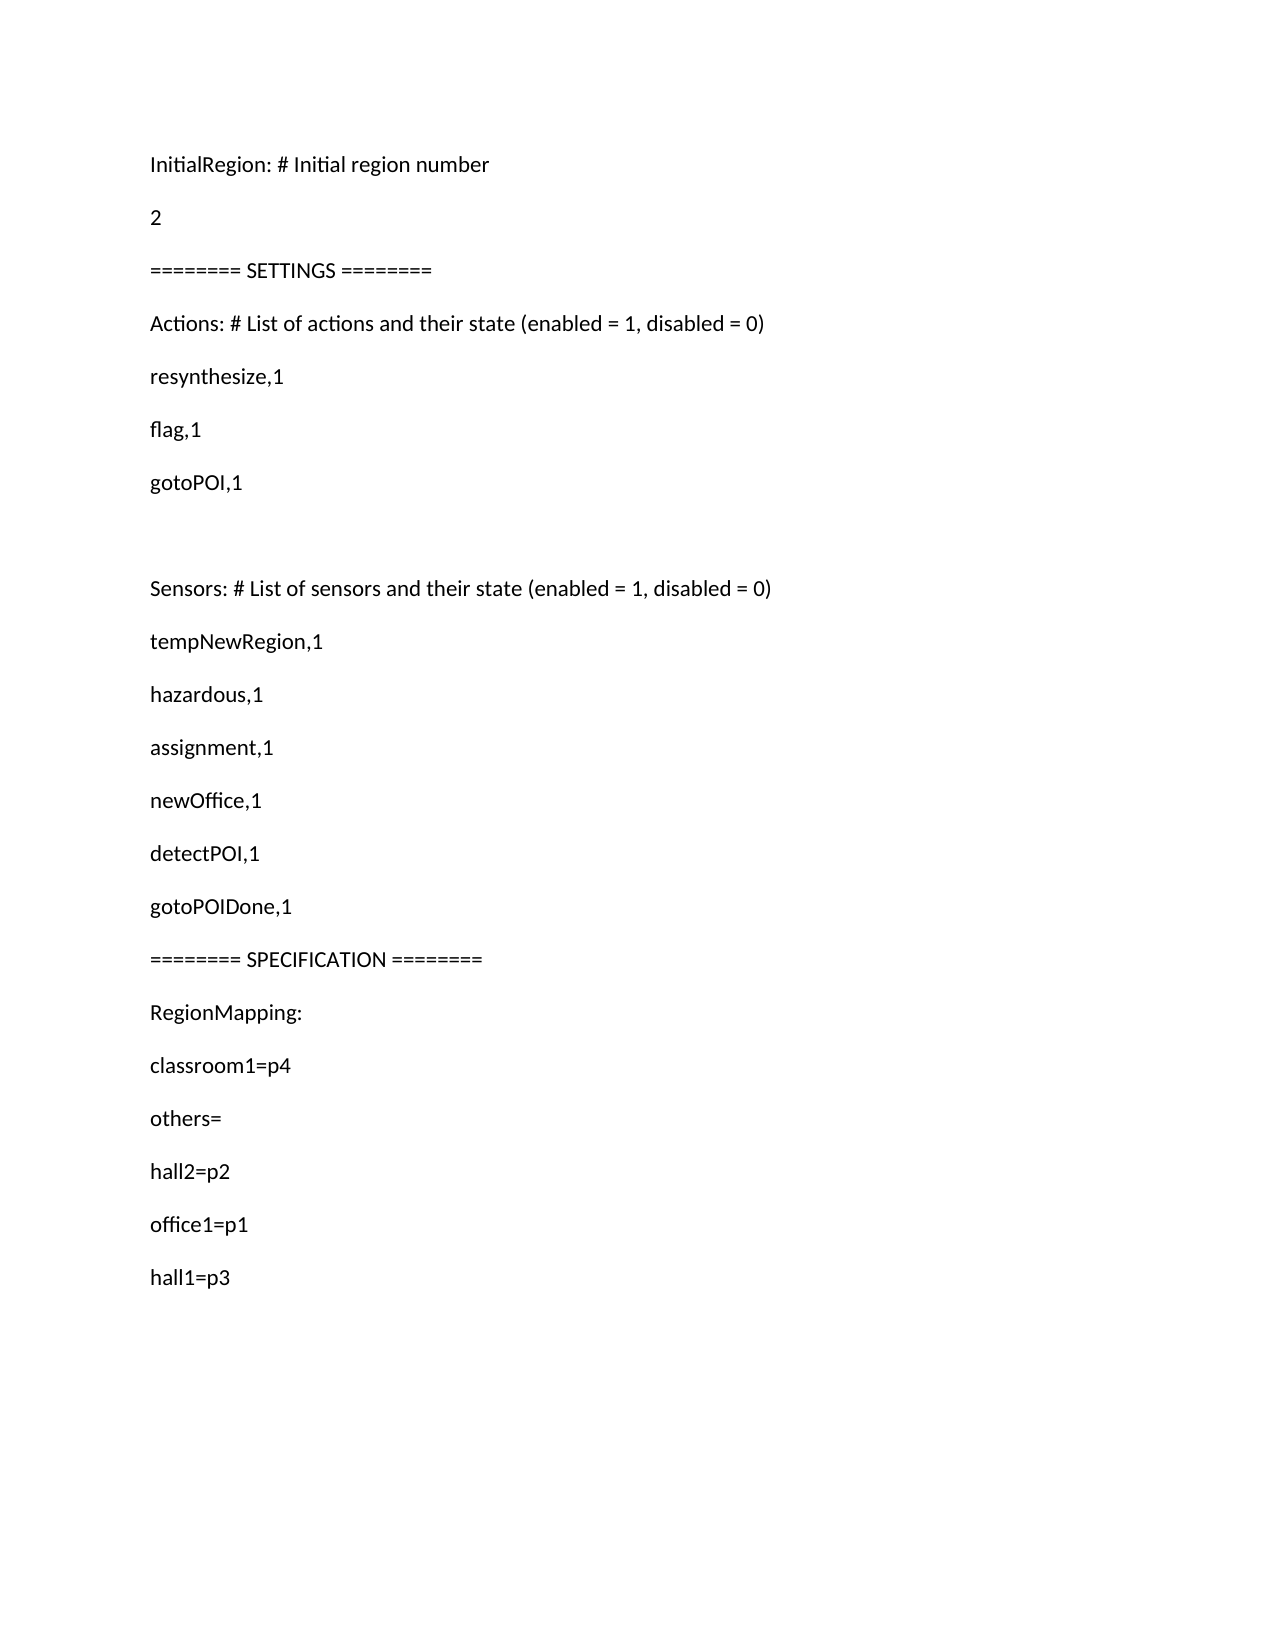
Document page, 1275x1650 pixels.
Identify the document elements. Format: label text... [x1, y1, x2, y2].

text newOffice,1 [150, 786, 1125, 814]
text 2 [150, 203, 1125, 231]
text ======== SETTINGS ======== [150, 256, 1125, 284]
text hazardous,1 [150, 680, 1125, 708]
text Sensors: # List of sensors and their state (enabled = 1, disabled = 0) [150, 574, 1125, 602]
text hall1=p3 [150, 1263, 1125, 1291]
text gotoPOI,1 [150, 468, 1125, 496]
text tempNewRegion,1 [150, 627, 1125, 655]
text ======== SPECIFICATION ======== [150, 945, 1125, 973]
text assignment,1 [150, 733, 1125, 761]
text hall2=p2 [150, 1157, 1125, 1185]
text office1=p1 [150, 1210, 1125, 1238]
text detectPOI,1 [150, 839, 1125, 867]
text others= [150, 1104, 1125, 1132]
text resynthesize,1 [150, 362, 1125, 390]
text classroom1=p4 [150, 1051, 1125, 1079]
text flag,1 [150, 415, 1125, 443]
text InitialRegion: # Initial region number [150, 150, 1125, 178]
text Actions: # List of actions and their state (enabled = 1, disabled = 0) [150, 309, 1125, 337]
text RegionMapping: [150, 998, 1125, 1026]
text gotoPOIDone,1 [150, 892, 1125, 920]
